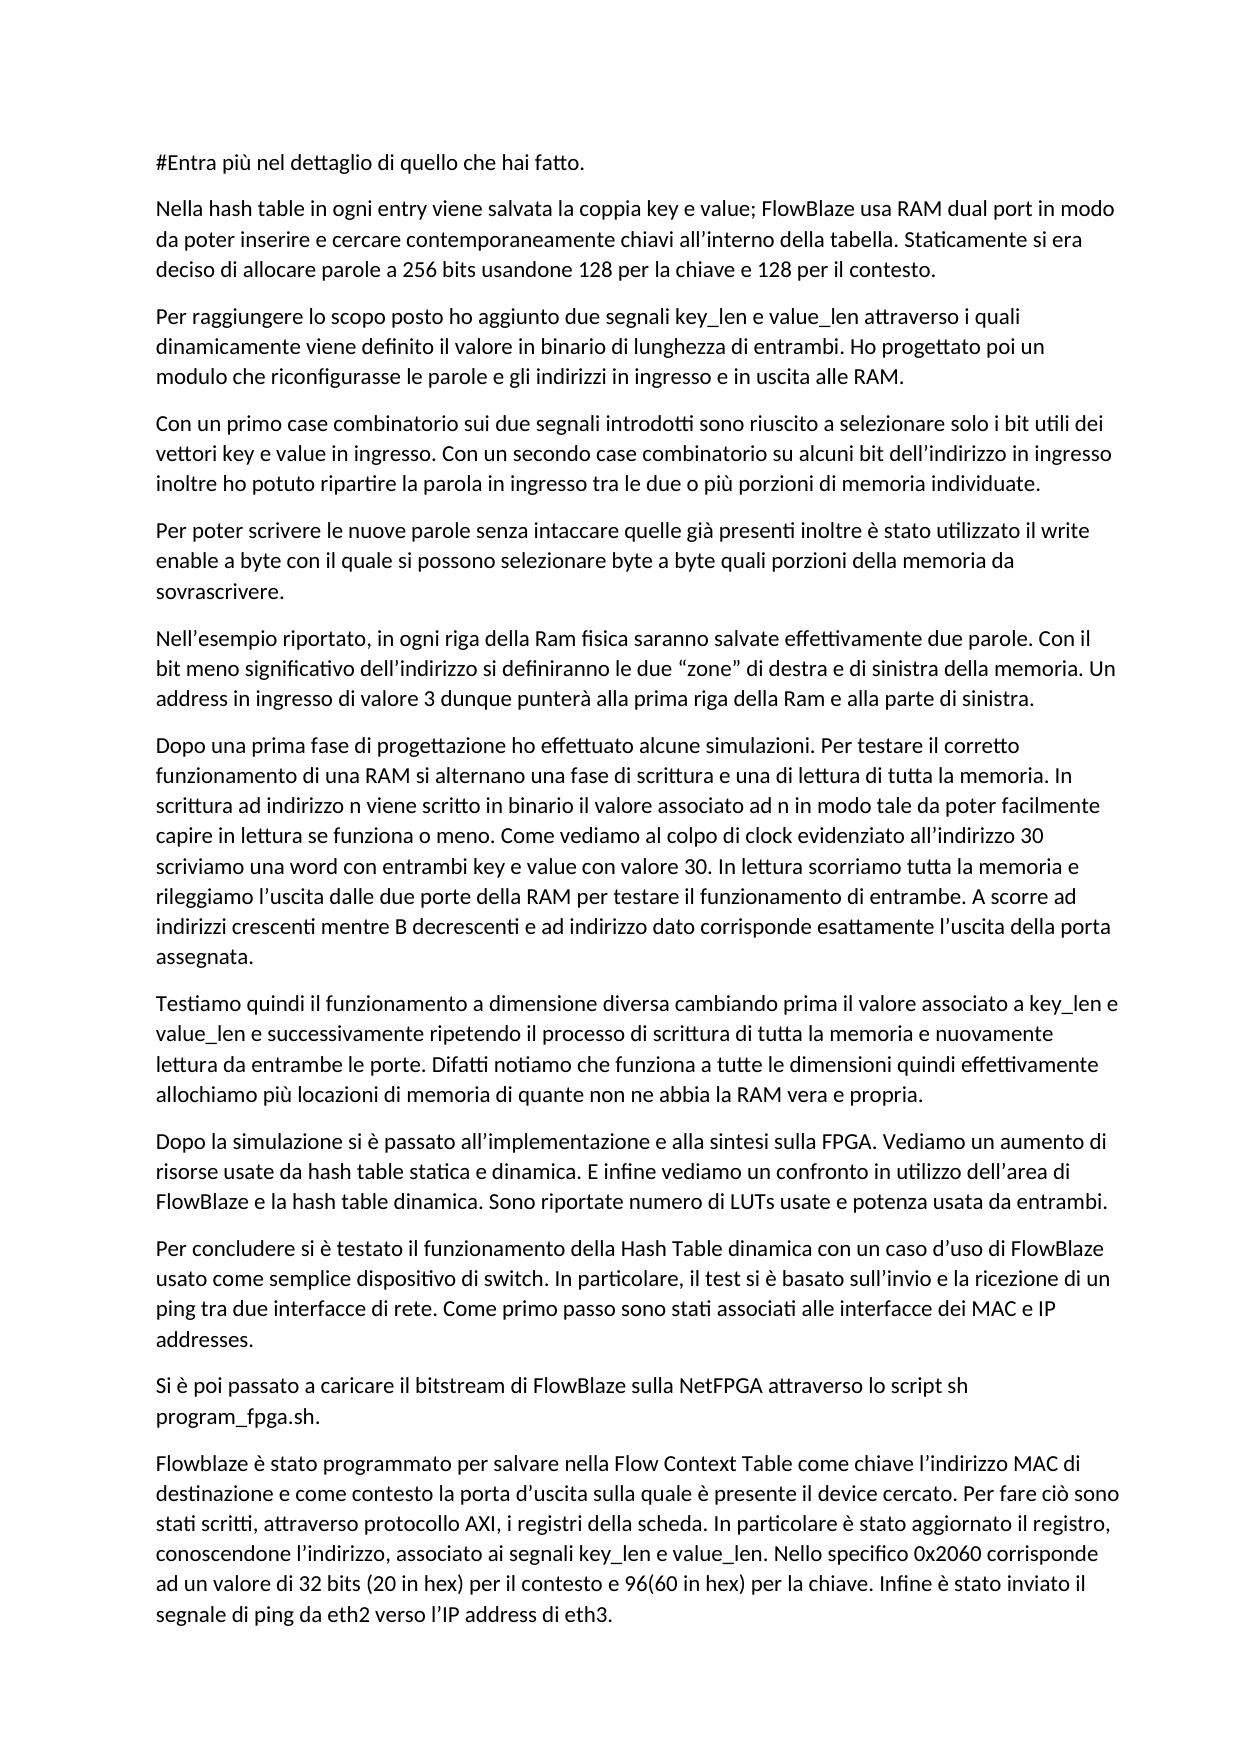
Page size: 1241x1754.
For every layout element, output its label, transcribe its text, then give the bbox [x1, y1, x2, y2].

text Con un primo case combinatorio sui due segnali introdotti sono riuscito a selezionare solo i bit utili dei vettori key e value in ingresso. Con un secondo case combinatorio su alcuni bit dell’indirizzo in ingresso inoltre ho potuto ripartire la parola in ingresso tra le due o più porzioni di memoria individuate. [156, 409, 1122, 497]
text Per raggiungere lo scopo posto ho aggiunto due segnali key_len e value_len attraverso i quali dinamicamente viene definito il valore in binario di lunghezza di entrambi. Ho progettato poi un modulo che riconfigurasse le parole e gli indirizzi in ingresso e in uscita alle RAM. [156, 302, 1122, 390]
text Dopo una prima fase di progettazione ho effettuato alcune simulazioni. Per testare il corretto funzionamento di una RAM si alternano una fase di scrittura e una di lettura di tutta la memoria. In scrittura ad indirizzo n viene scritto in binario il valore associato ad n in modo tale da poter facilmente capire in lettura se funziona o meno. Come vediamo al colpo di clock evidenziato all’indirizzo 30 scriviamo una word con entrambi key e value con valore 30. In lettura scorriamo tutta la memoria e rileggiamo l’uscita dalle due porte della RAM per testare il funzionamento di entrambe. A scorre ad indirizzi crescenti mentre B decrescenti e ad indirizzo dato corrisponde esattamente l’uscita della porta assegnata. [156, 731, 1122, 970]
text Per concludere si è testato il funzionamento della Hash Table dinamica con un caso d’uso di FlowBlaze usato come semplice dispositivo di switch. In particolare, il test si è basato sull’invio e la ricezione di un ping tra due interfacce di rete. Come primo passo sono stati associati alle interfacce dei MAC e IP addresses. [156, 1234, 1122, 1353]
text Per poter scrivere le nuove parole senza intaccare quelle già presenti inoltre è stato utilizzato il write enable a byte con il quale si possono selezionare byte a byte quali porzioni della memoria da sovrascrivere. [156, 516, 1122, 605]
text Nella hash table in ogni entry viene salvata la coppia key e value; FlowBlaze usa RAM dual port in modo da poter inserire e cercare contemporaneamente chiavi all’interno della tabella. Staticamente si era deciso di allocare parole a 256 bits usandone 128 per la chiave e 128 per il contesto. [156, 194, 1122, 283]
text Dopo la simulazione si è passato all’implementazione e alla sintesi sulla FPGA. Vediamo un aumento di risorse usate da hash table statica e dinamica. E infine vediamo un confronto in utilizzo dell’area di FlowBlaze e la hash table dinamica. Sono riportate numero di LUTs usate e potenza usata da entrambi. [156, 1127, 1122, 1215]
text Si è poi passato a caricare il bitstream di FlowBlaze sulla NetFPGA attraverso lo script sh program_fpga.sh. [156, 1372, 1122, 1430]
text Flowblaze è stato programmato per salvare nella Flow Context Table come chiave l’indirizzo MAC di destinazione e come contesto la porta d’uscita sulla quale è presente il device cercato. Per fare ciò sono stati scritti, attraverso protocollo AXI, i registri della scheda. In particolare è stato aggiornato il registro, conoscendone l’indirizzo, associato ai segnali key_len e value_len. Nello specifico 0x2060 corrisponde ad un valore di 32 bits (20 in hex) per il contesto e 96(60 in hex) per la chiave. Infine è stato inviato il segnale di ping da eth2 verso l’IP address di eth3. [156, 1449, 1122, 1628]
text Testiamo quindi il funzionamento a dimensione diversa cambiando prima il valore associato a key_len e value_len e successivamente ripetendo il processo di scrittura di tutta la memoria e nuovamente lettura da entrambe le porte. Difatti notiamo che funziona a tutte le dimensioni quindi effettivamente allochiamo più locazioni di memoria di quante non ne abbia la RAM vera e propria. [156, 989, 1122, 1108]
text #Entra più nel dettaglio di quello che hai fatto. [156, 148, 1122, 176]
text Nell’esempio riportato, in ogni riga della Ram fisica saranno salvate effettivamente due parole. Con il bit meno significativo dell’indirizzo si definiranno le due “zone” di destra e di sinistra della memoria. Un address in ingresso di valore 3 dunque punterà alla prima riga della Ram e alla parte di sinistra. [156, 624, 1122, 712]
